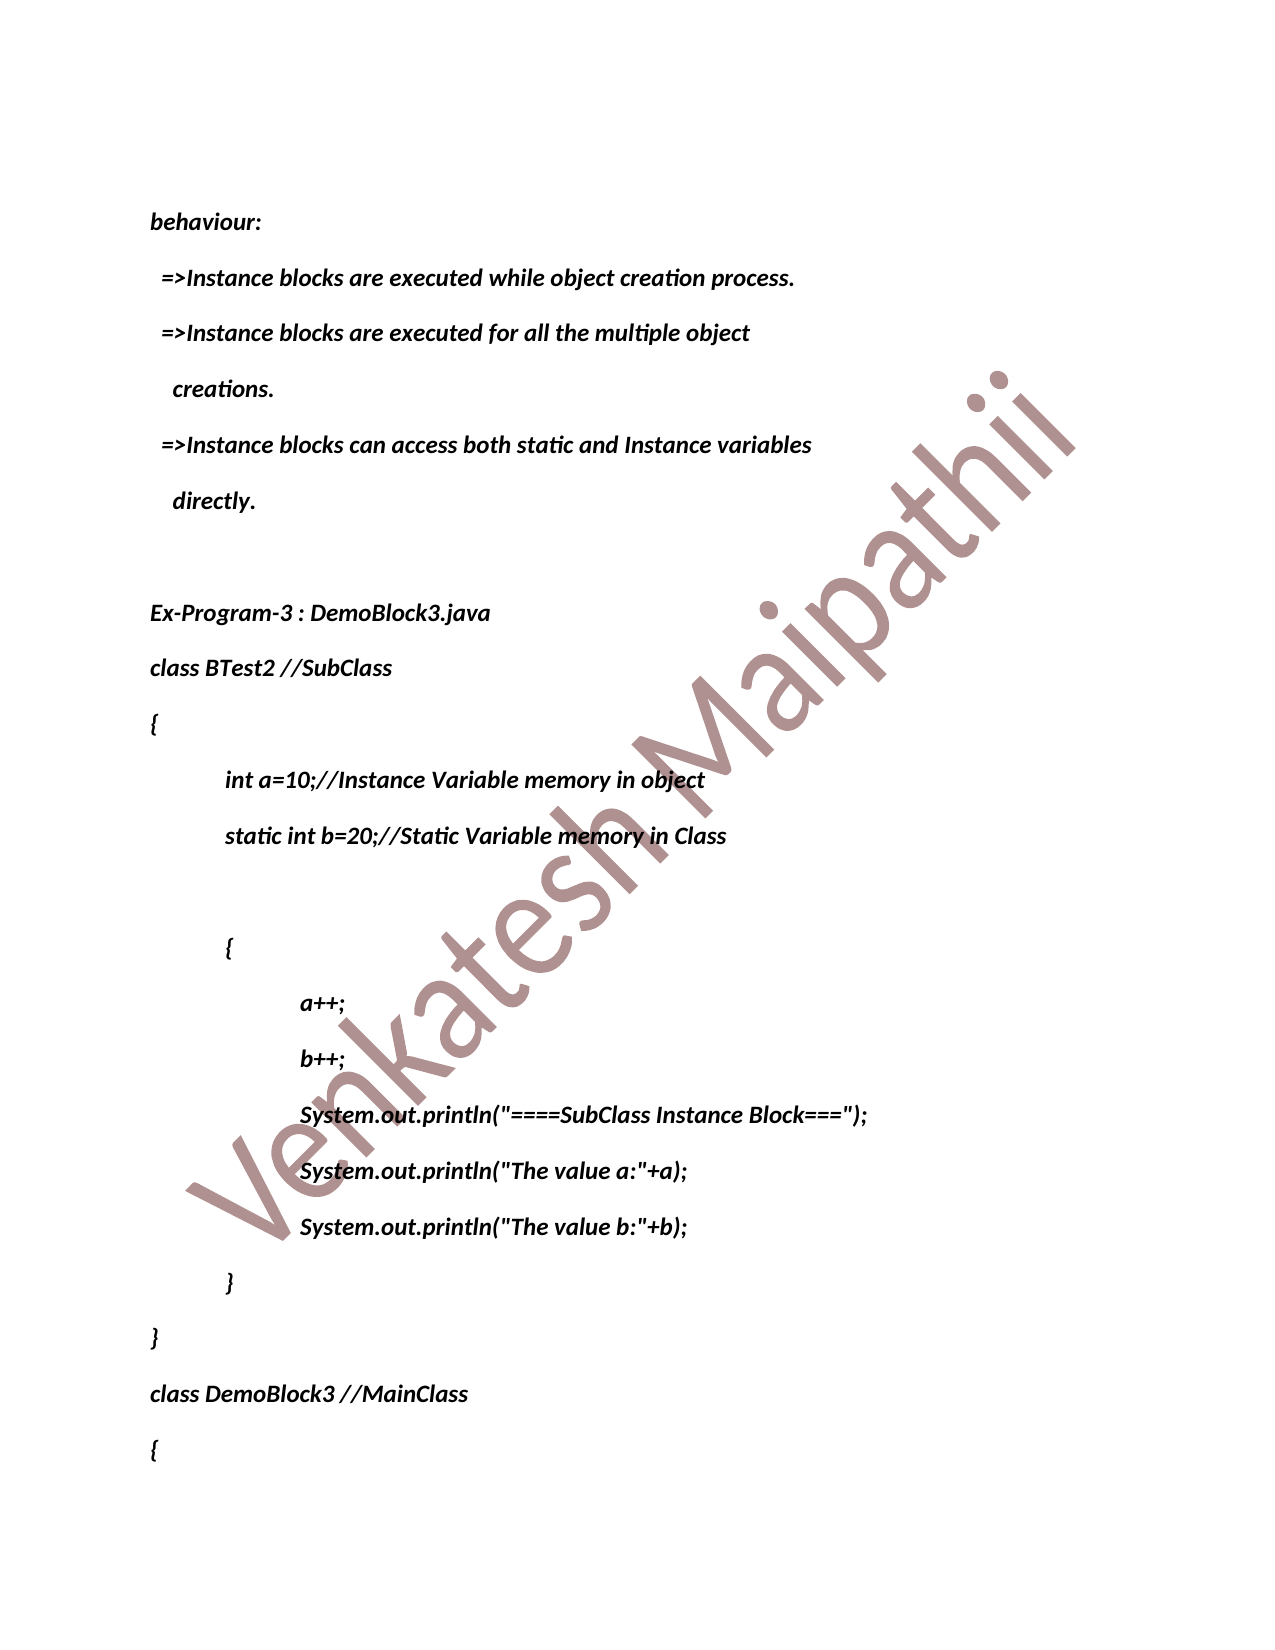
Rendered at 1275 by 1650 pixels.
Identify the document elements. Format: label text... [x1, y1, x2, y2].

text } [150, 1322, 1125, 1353]
text int a=10;//Instance Variable memory in object [150, 764, 1125, 795]
text { [150, 1434, 1125, 1465]
text behaviour: [150, 206, 1125, 236]
text creations. [150, 373, 1125, 404]
text =>Instance blocks can access both static and Instance variables [150, 429, 1125, 460]
text class DemoBlock3 //MainClass [150, 1378, 1125, 1409]
text =>Instance blocks are executed for all the multiple object [150, 317, 1125, 348]
text =>Instance blocks are executed while object creation process. [150, 262, 1125, 292]
text b++; [150, 1043, 1125, 1074]
text class BTest2 //SubClass [150, 652, 1125, 683]
text directly. [150, 485, 1125, 516]
text static int b=20;//Static Variable memory in Class [150, 820, 1125, 851]
text Ex-Program-3 : DemoBlock3.java [150, 597, 1125, 627]
text } [150, 1267, 1125, 1297]
text System.out.println("The value a:"+a); [150, 1155, 1125, 1186]
text { [150, 708, 1125, 739]
text a++; [150, 987, 1125, 1018]
text { [150, 932, 1125, 962]
text System.out.println("The value b:"+b); [150, 1211, 1125, 1241]
text System.out.println("====SubClass Instance Block==="); [150, 1099, 1125, 1130]
